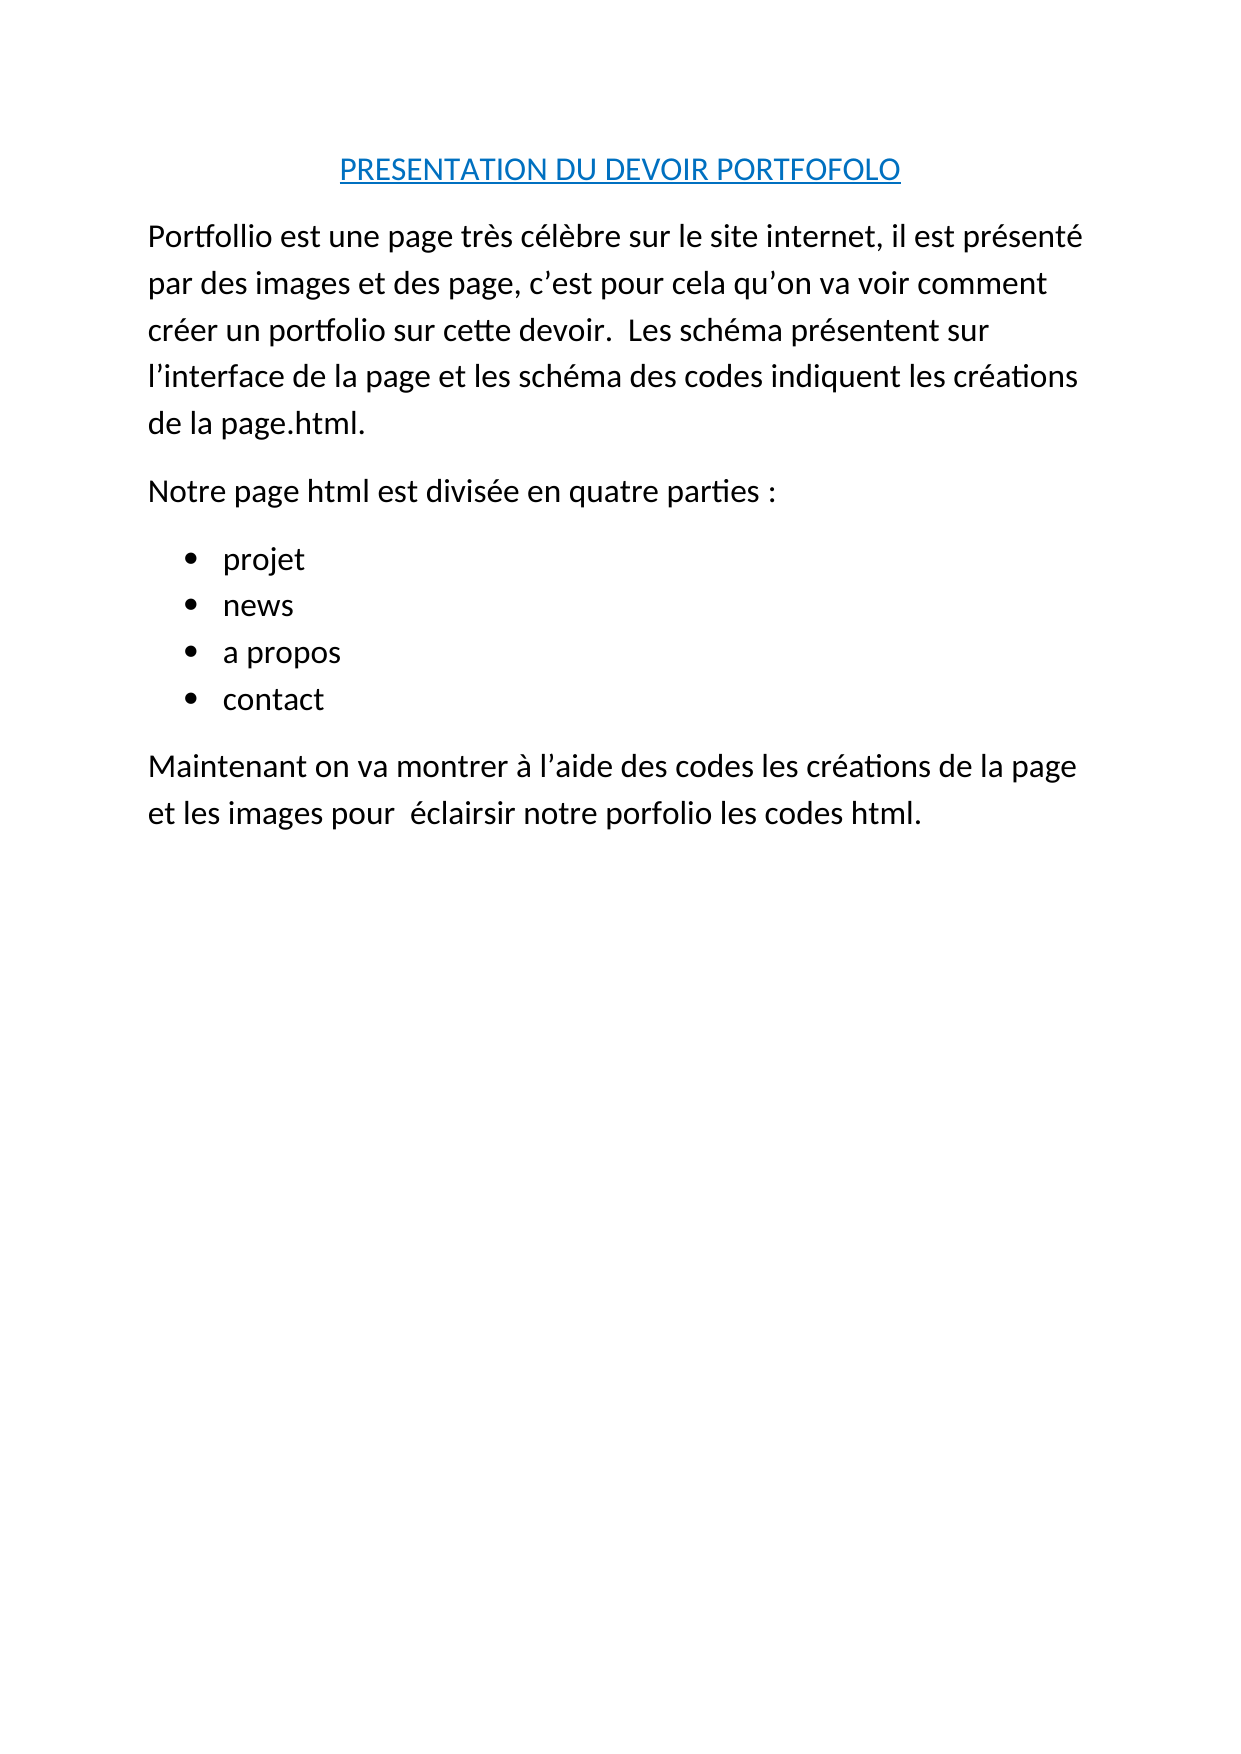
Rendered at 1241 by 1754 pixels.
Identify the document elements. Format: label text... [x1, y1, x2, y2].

text Notre page html est divisée en quatre parties : [148, 470, 1093, 511]
list projet [185, 537, 1093, 578]
text PRESENTATION DU DEVOIR PORTFOFOLO [148, 148, 1093, 188]
text Portfollio est une page très célèbre sur le site internet, il est présenté par des images et des page, c’est pour cela qu’on va voir comment créer un portfolio sur cette devoir. Les schéma présentent sur l’interface de la page et les schéma des codes indiquent les créations de la page.html. [148, 215, 1093, 443]
list contact [185, 678, 1093, 718]
list news [185, 584, 1093, 625]
list a propos [185, 631, 1093, 672]
text Maintenant on va montrer à l’aide des codes les créations de la page et les images pour éclairsir notre porfolio les codes html. [148, 745, 1093, 833]
